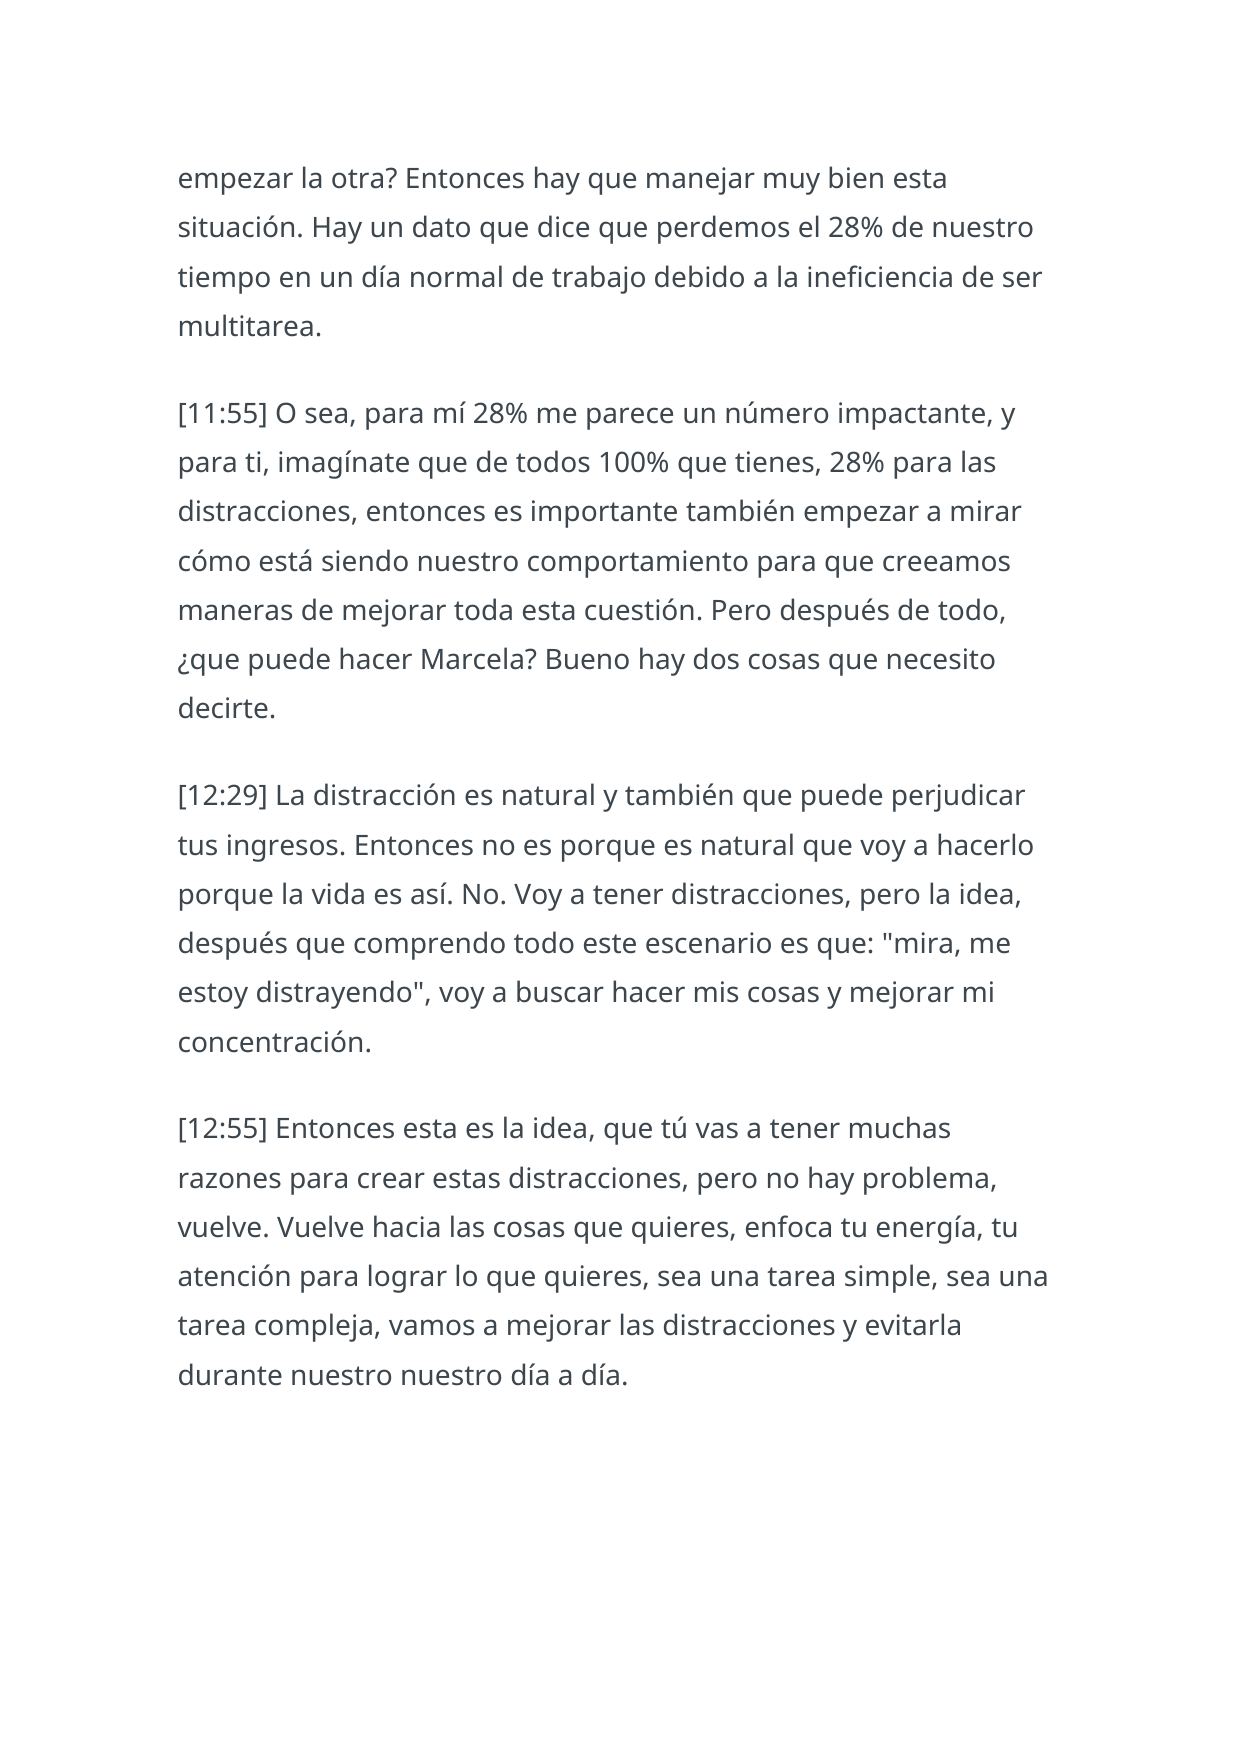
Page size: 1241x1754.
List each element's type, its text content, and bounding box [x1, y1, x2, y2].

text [177, 148, 1063, 345]
text [12:29] La distracción es natural y también que puede perjudicar tus ingresos. Entonces no es porque es natural que voy a hacerlo porque la vida es así. No. Voy a tener distracciones, pero la idea, después que comprendo todo este escenario es que: "mira, me estoy distrayendo", voy a buscar hacer mis cosas y mejorar mi concentración. [177, 764, 1063, 1060]
text [11:55] O sea, para mí 28% me parece un número impactante, y para ti, imagínate que de todos 100% que tienes, 28% para las distracciones, entonces es importante también empezar a mirar cómo está siendo nuestro comportamiento para que creeamos maneras de mejorar toda esta cuestión. Pero después de todo, ¿que puede hacer Marcela? Bueno hay dos cosas que necesito decirte. [177, 382, 1063, 727]
text [12:55] Entonces esta es la idea, que tú vas a tener muchas razones para crear estas distracciones, pero no hay problema, vuelve. Vuelve hacia las cosas que quieres, enfoca tu energía, tu atención para lograr lo que quieres, sea una tarea simple, sea una tarea compleja, vamos a mejorar las distracciones y evitarla durante nuestro nuestro día a día. [177, 1098, 1063, 1393]
